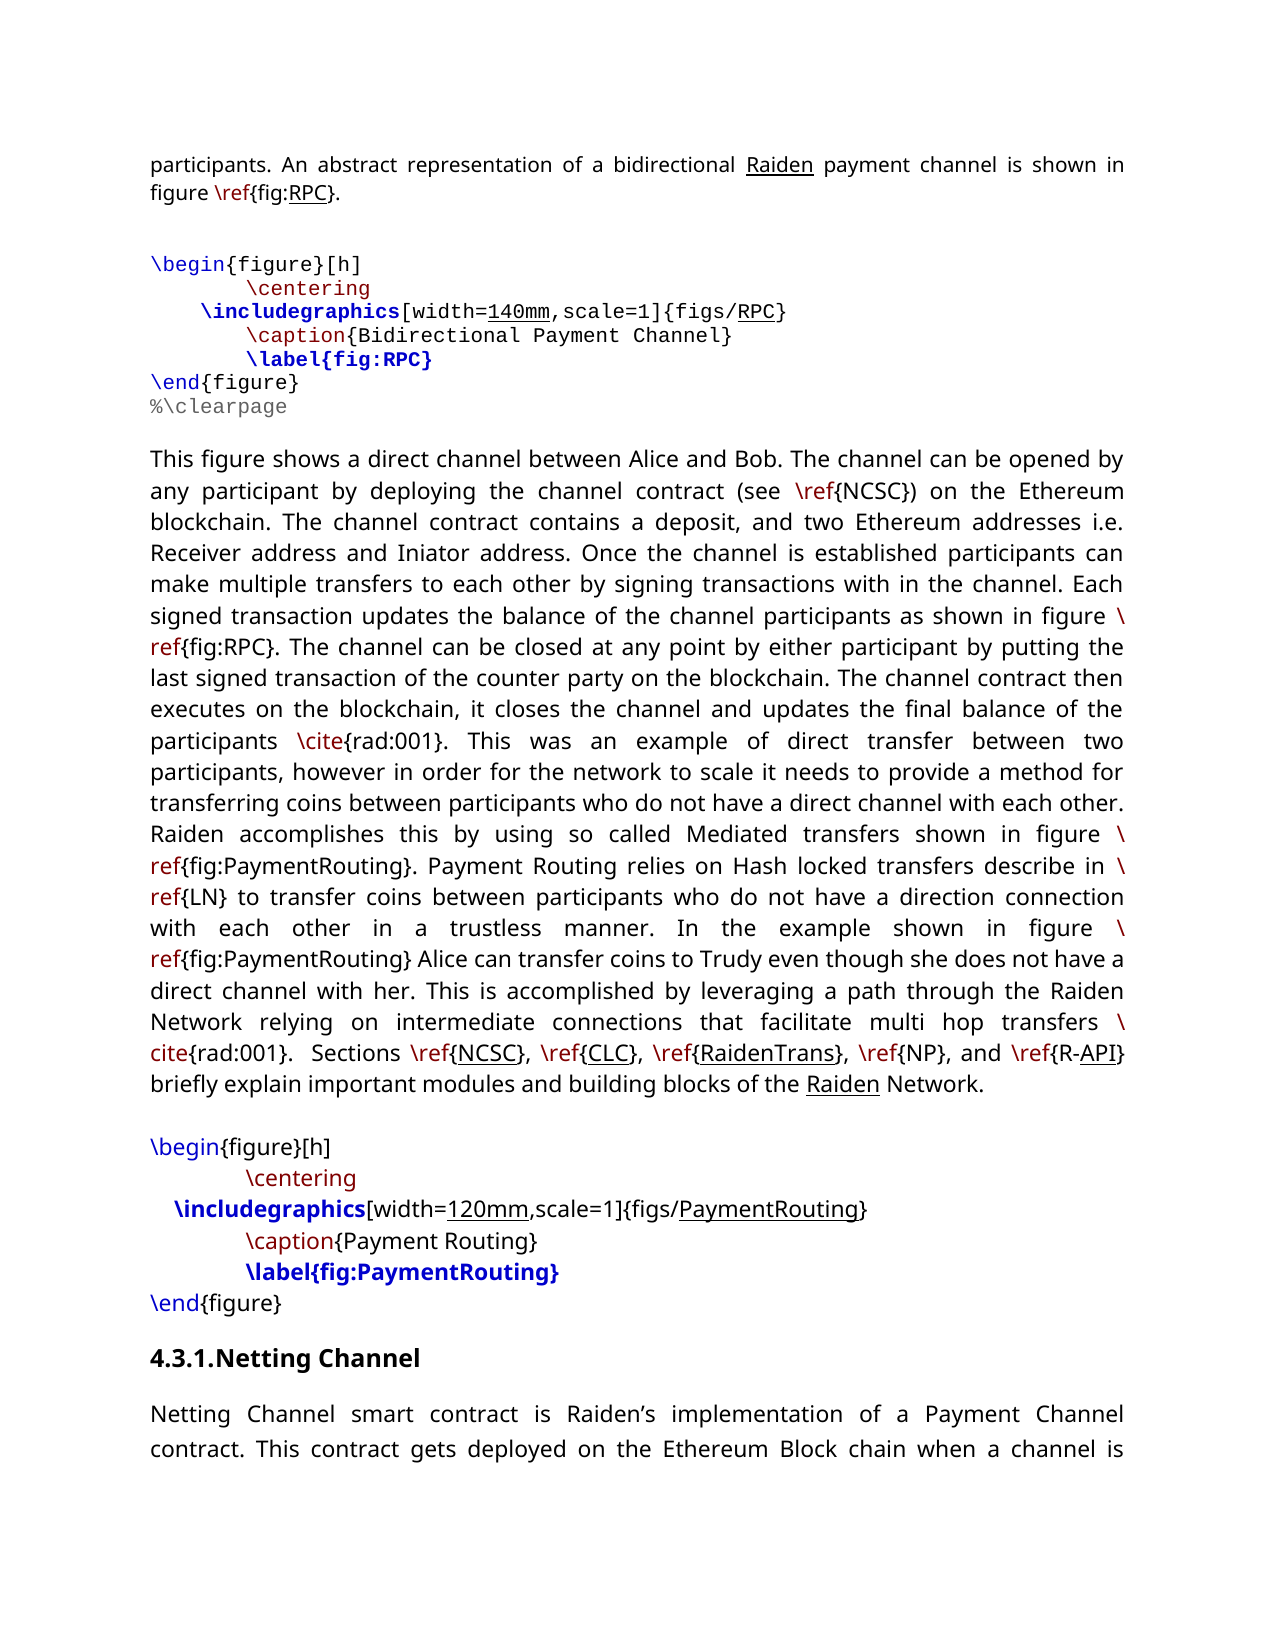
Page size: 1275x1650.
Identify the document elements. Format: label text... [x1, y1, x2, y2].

text This figure shows a direct channel between Alice and Bob. The channel can be opened by any participant by deploying the channel contract (see \ref{NCSC}) on the Ethereum blockchain. The channel contract contains a deposit, and two Ethereum addresses i.e. Receiver address and Iniator address. Once the channel is established participants can make multiple transfers to each other by signing transactions with in the channel. Each signed transaction updates the balance of the channel participants as shown in figure \ref{fig:RPC}. The channel can be closed at any point by either participant by putting the last signed transaction of the counter party on the blockchain. The channel contract then executes on the blockchain, it closes the channel and updates the final balance of the participants \cite{rad:001}. This was an example of direct transfer between two participants, however in order for the network to scale it needs to provide a method for transferring coins between participants who do not have a direct channel with each other. Raiden accomplishes this by using so called Mediated transfers shown in figure \ref{fig:PaymentRouting}. Payment Routing relies on Hash locked transfers describe in \ref{LN} to transfer coins between participants who do not have a direction connection with each other in a trustless manner. In the example shown in figure \ref{fig:PaymentRouting} Alice can transfer coins to Trudy even though she does not have a direct channel with her. This is accomplished by leveraging a path through the Raiden Network relying on intermediate connections that facilitate multi hop transfers \cite{rad:001}. Sections \ref{NCSC}, \ref{CLC}, \ref{RaidenTrans}, \ref{NP}, and \ref{R-API} briefly explain important modules and building blocks of the Raiden Network. [150, 443, 1125, 1099]
text \end{figure} [150, 372, 1125, 396]
text \end{figure} [150, 1287, 1125, 1318]
subtitle Netting Channel [150, 1341, 1125, 1375]
text \centering [150, 1162, 1125, 1193]
text \label{fig:PaymentRouting} [150, 1256, 1125, 1287]
text \begin{figure}[h] [150, 254, 1125, 278]
text \includegraphics[width=140mm,scale=1]{figs/RPC} [150, 301, 1125, 325]
text \includegraphics[width=120mm,scale=1]{figs/PaymentRouting} [150, 1193, 1125, 1224]
text \label{fig:RPC} [150, 349, 1125, 372]
text \caption{Payment Routing} [150, 1224, 1125, 1256]
text \centering [150, 278, 1125, 301]
text \caption{Bidirectional Payment Channel} [150, 325, 1125, 349]
text %\clearpage [150, 396, 1125, 420]
text \begin{figure}[h] [150, 1131, 1125, 1162]
